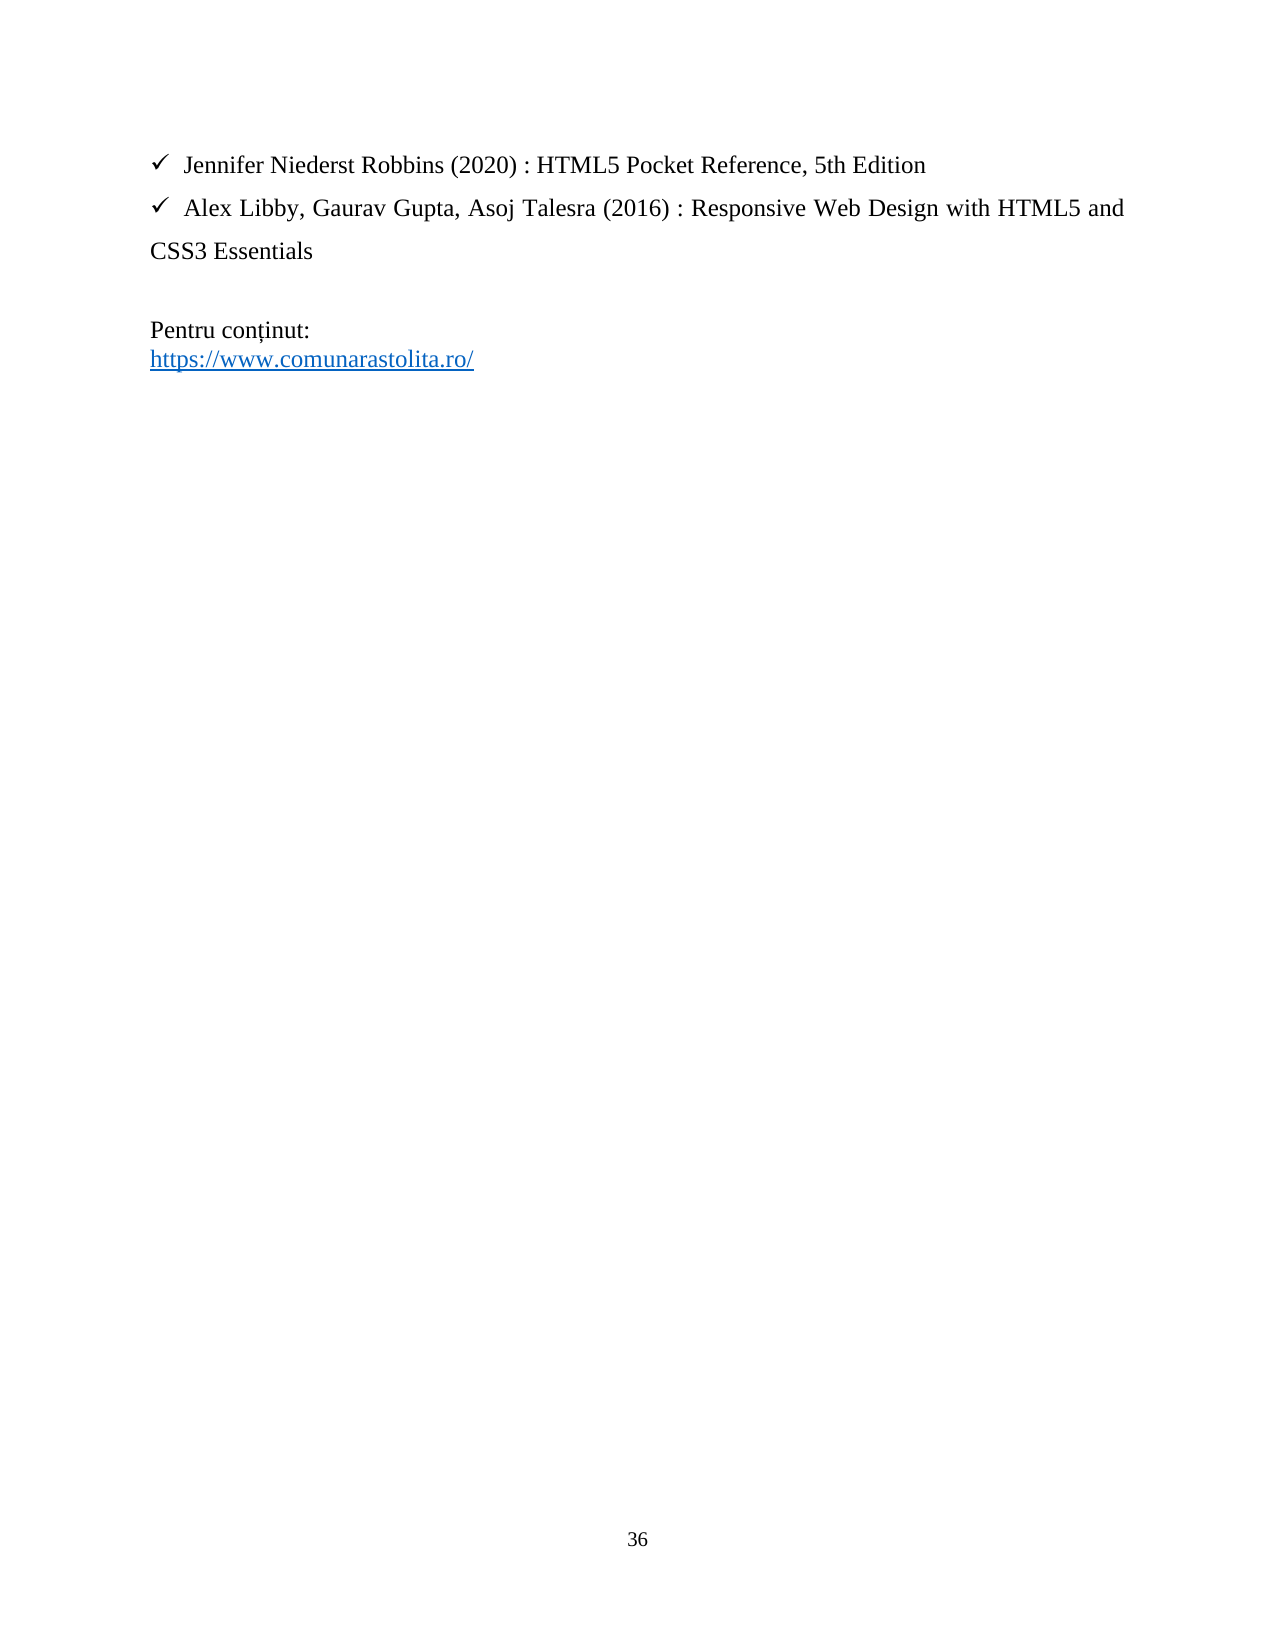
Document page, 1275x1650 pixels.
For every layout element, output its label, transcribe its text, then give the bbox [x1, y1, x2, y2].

text https://www.comunarastolita.ro/ [150, 344, 1125, 373]
list Alex Libby, Gaurav Gupta, Asoj Talesra (2016) : Responsive Web Design with HTML5 and CSS3 Essentials [150, 193, 1125, 265]
list Jennifer Niederst Robbins (2020) : HTML5 Pocket Reference, 5th Edition [150, 150, 1125, 179]
text Pentru conținut: [150, 315, 1125, 344]
